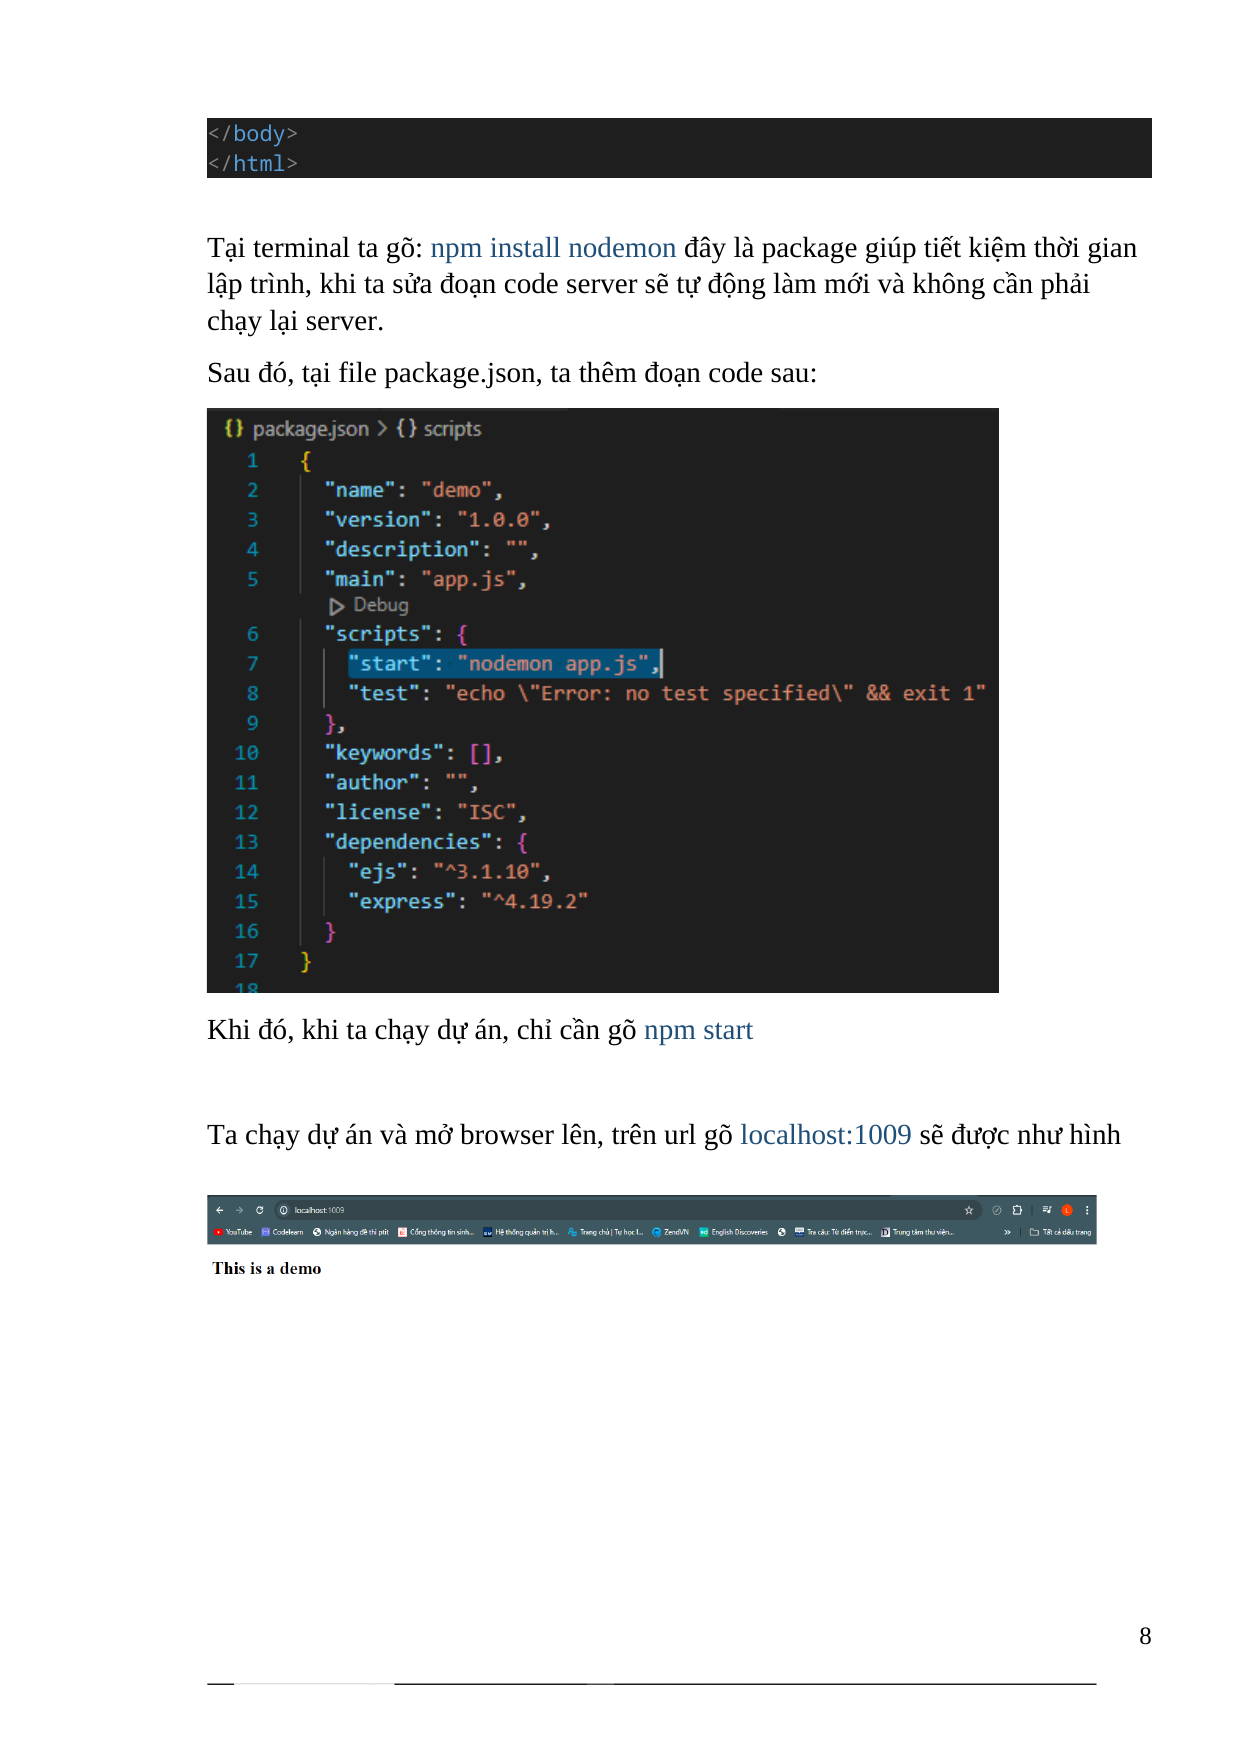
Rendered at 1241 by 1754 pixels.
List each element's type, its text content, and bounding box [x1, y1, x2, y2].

picture [207, 1195, 1097, 1685]
text </html> [207, 148, 1152, 178]
text Ta chạy dự án và mở browser lên, trên url gõ localhost:1009 sẽ được như hình [207, 1117, 1152, 1151]
picture [206, 408, 999, 993]
text Tại terminal ta gõ: npm install nodemon đây là package giúp tiết kiệm thời gian lập trình, khi ta sửa đoạn code server sẽ tự động làm mới và không cần phải chạy lại server. [207, 231, 1152, 336]
text Sau đó, tại file package.json, ta thêm đoạn code sau: [207, 356, 1152, 389]
text </body> [207, 118, 1152, 148]
text Khi đó, khi ta chạy dự án, chỉ cần gõ npm start [207, 1012, 1152, 1045]
